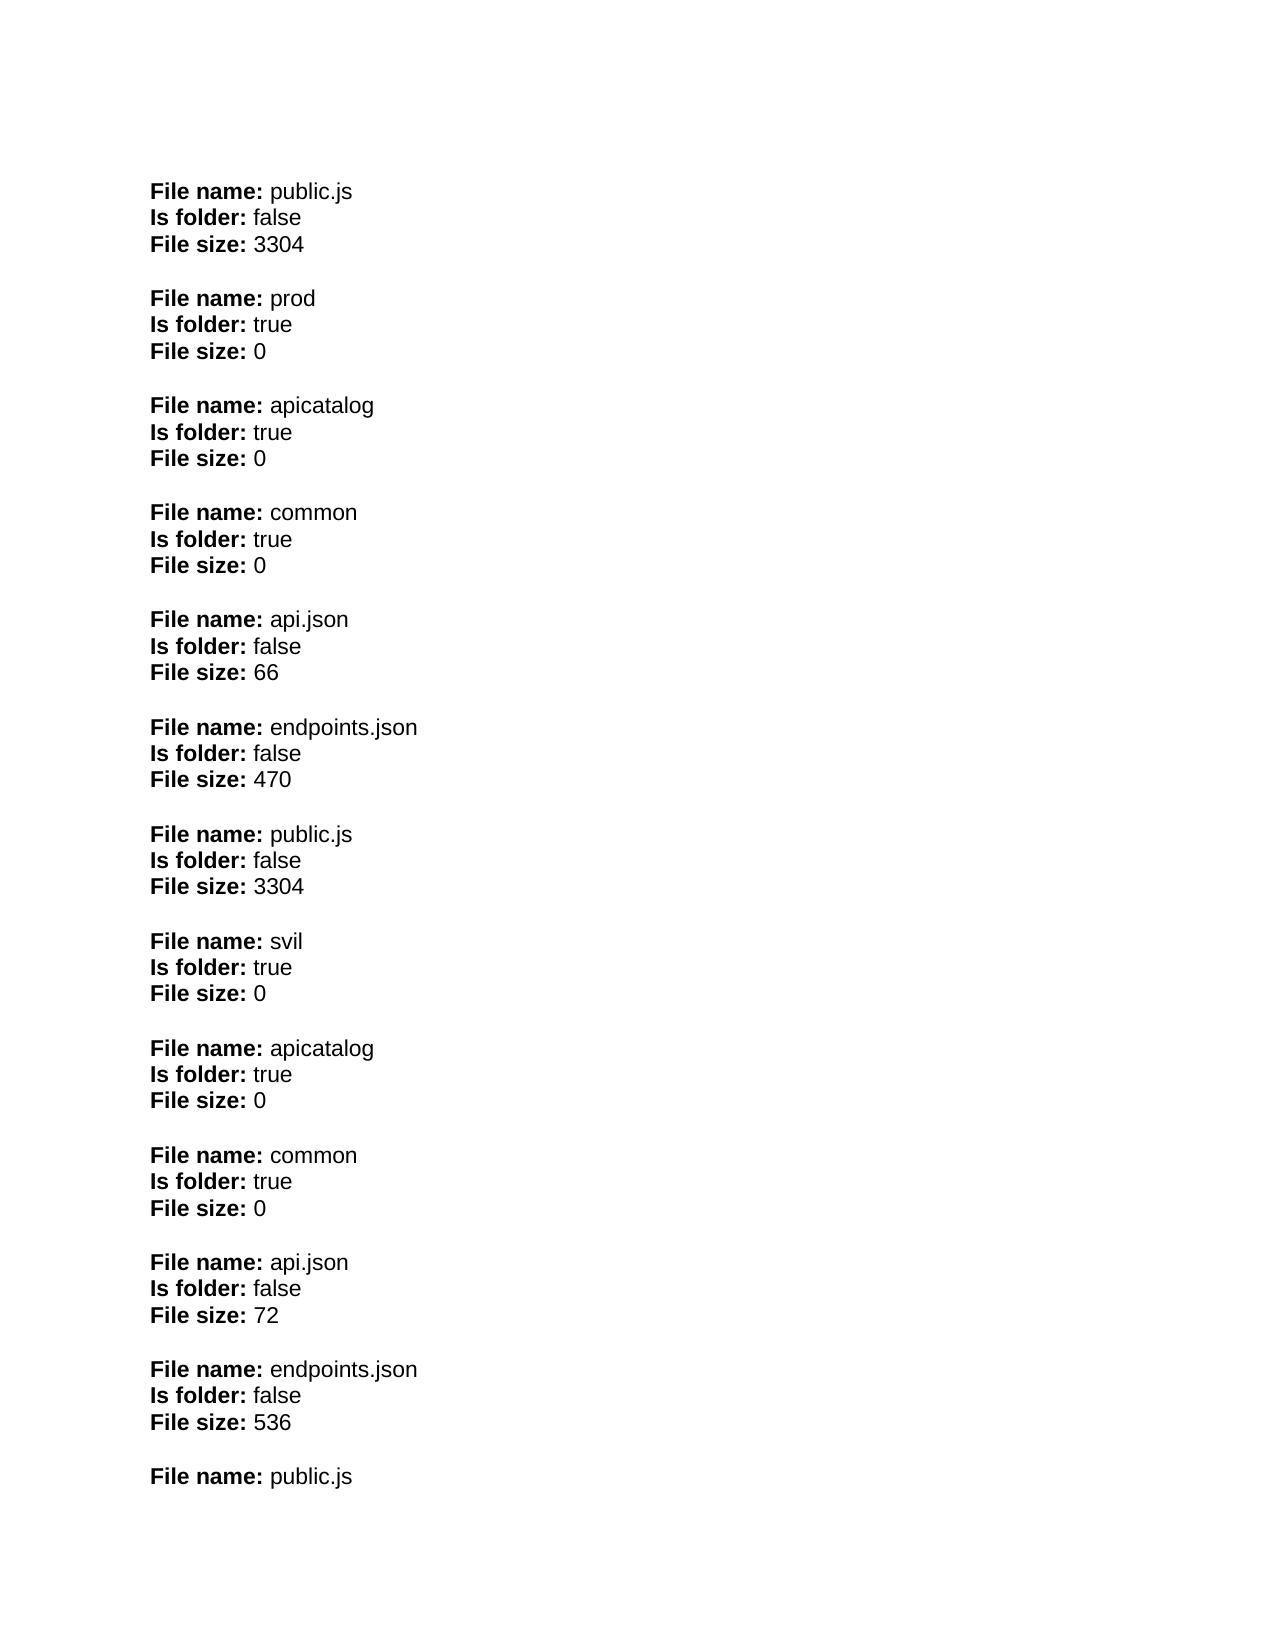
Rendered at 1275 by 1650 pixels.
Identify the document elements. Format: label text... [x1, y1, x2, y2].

text File name: public.js Is folder: false File size: 3304 [150, 1112, 1125, 1233]
text File name: public.js Is folder: false File size: 3304 [150, 391, 1125, 511]
text File name: apicatalog Is folder: true File size: 0 [150, 631, 1125, 752]
text File name: common Is folder: true File size: 0 [150, 752, 1125, 872]
text File name: endpoints.json Is folder: false File size: 185 [150, 270, 1125, 391]
text File name: svil Is folder: true File size: 0 [150, 1233, 1125, 1353]
text File name: apicatalog Is folder: true File size: 0 [150, 1353, 1125, 1473]
text File name: endpoints.json Is folder: false File size: 470 [150, 992, 1125, 1112]
text File name: prod Is folder: true File size: 0 [150, 511, 1125, 631]
text File name: api.json Is folder: false File size: 72 [150, 150, 1125, 270]
text File name: api.json Is folder: false File size: 66 [150, 872, 1125, 992]
